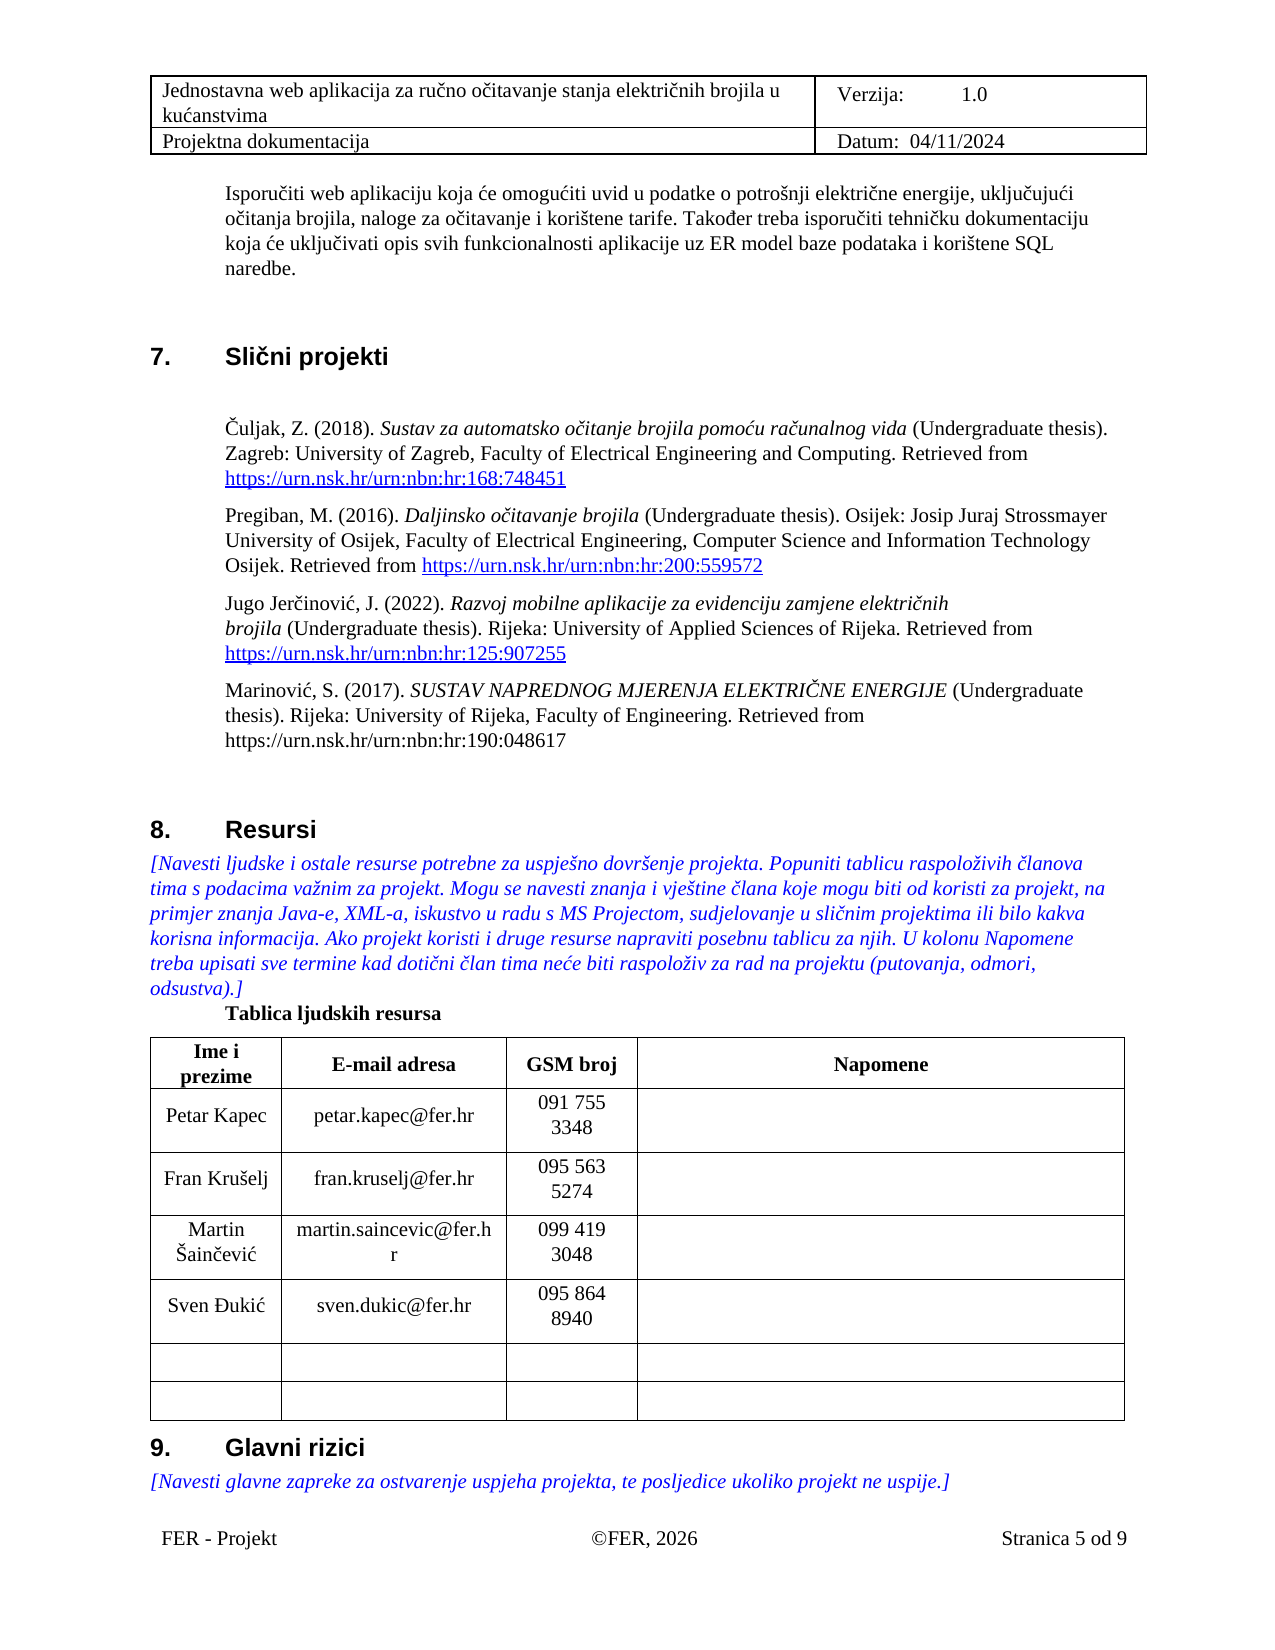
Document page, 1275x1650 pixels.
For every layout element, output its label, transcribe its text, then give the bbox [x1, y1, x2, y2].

text [Navesti ljudske i ostale resurse potrebne za uspješno dovršenje projekta. Popuniti tablicu raspoloživih članova tima s podacima važnim za projekt. Mogu se navesti znanja i vještine člana koje mogu biti od koristi za projekt, na primjer znanja Java-e, XML-a, iskustvo u radu s MS Projectom, sudjelovanje u sličnim projektima ili bilo kakva korisna informacija. Ako projekt koristi i druge resurse napraviti posebnu tablicu za njih. U kolonu Napomene treba upisati sve termine kad dotični član tima neće biti raspoloživ za rad na projektu (putovanja, odmori, odsustva).] [150, 850, 1125, 1000]
table_header E-mail adresa [282, 1038, 506, 1088]
table_header Ime i prezime [151, 1038, 281, 1088]
table_cell [151, 1382, 281, 1419]
table_cell Martin Šainčević [151, 1216, 281, 1279]
table_cell petar.kapec@fer.hr [282, 1089, 506, 1152]
table_header GSM broj [507, 1038, 637, 1088]
text Jugo Jerčinović, J. (2022). Razvoj mobilne aplikacije za evidenciju zamjene električnih brojila (Undergraduate thesis). Rijeka: University of Applied Sciences of Rijeka. Retrieved from https://urn.nsk.hr/urn:nbn:hr:125:907255 [225, 590, 1125, 665]
table_cell Petar Kapec [151, 1089, 281, 1152]
table_header Napomene [638, 1038, 1124, 1088]
table_cell [507, 1344, 637, 1381]
text Pregiban, M. (2016). Daljinsko očitavanje brojila (Undergraduate thesis). Osijek: Josip Juraj Strossmayer University of Osijek, Faculty of Electrical Engineering, Computer Science and Information Technology Osijek. Retrieved from https://urn.nsk.hr/urn:nbn:hr:200:559572 [225, 502, 1125, 577]
table_cell [638, 1089, 1124, 1152]
text [Navesti glavne zapreke za ostvarenje uspjeha projekta, te posljedice ukoliko projekt ne uspije.] [150, 1468, 1125, 1493]
subtitle Slični projekti [150, 342, 1125, 371]
table_cell 095 864 8940 [507, 1280, 637, 1342]
table_cell Fran Krušelj [151, 1153, 281, 1215]
table_cell fran.kruselj@fer.hr [282, 1153, 506, 1215]
table_cell [507, 1382, 637, 1419]
table_cell [282, 1382, 506, 1419]
table_cell Sven Đukić [151, 1280, 281, 1342]
table_cell [638, 1344, 1124, 1381]
table_cell [151, 1344, 281, 1381]
table_cell sven.dukic@fer.hr [282, 1280, 506, 1342]
table_cell [638, 1216, 1124, 1279]
table_cell 091 755 3348 [507, 1089, 637, 1152]
table_cell [638, 1153, 1124, 1215]
table_cell martin.saincevic@fer.hr [282, 1216, 506, 1279]
subtitle Glavni rizici [150, 1433, 1125, 1462]
text Isporučiti web aplikaciju koja će omogućiti uvid u podatke o potrošnji električne energije, uključujući očitanja brojila, naloge za očitavanje i korištene tarife. Također treba isporučiti tehničku dokumentaciju koja će uključivati opis svih funkcionalnosti aplikacije uz ER model baze podataka i korištene SQL naredbe. [225, 180, 1125, 280]
text Marinović, S. (2017). SUSTAV NAPREDNOG MJERENJA ELEKTRIČNE ENERGIJE (Undergraduate thesis). Rijeka: University of Rijeka, Faculty of Engineering. Retrieved from https://urn.nsk.hr/urn:nbn:hr:190:048617 [225, 677, 1125, 752]
table_cell [638, 1382, 1124, 1419]
text Čuljak, Z. (2018). Sustav za automatsko očitanje brojila pomoću računalnog vida (Undergraduate thesis). Zagreb: University of Zagreb, Faculty of Electrical Engineering and Computing. Retrieved from https://urn.nsk.hr/urn:nbn:hr:168:748451 [225, 415, 1125, 490]
table_cell [282, 1344, 506, 1381]
table_cell 095 563 5274 [507, 1153, 637, 1215]
text Tablica ljudskih resursa [225, 1000, 1125, 1025]
table_cell [638, 1280, 1124, 1342]
table_cell 099 419 3048 [507, 1216, 637, 1279]
subtitle Resursi [150, 815, 1125, 843]
